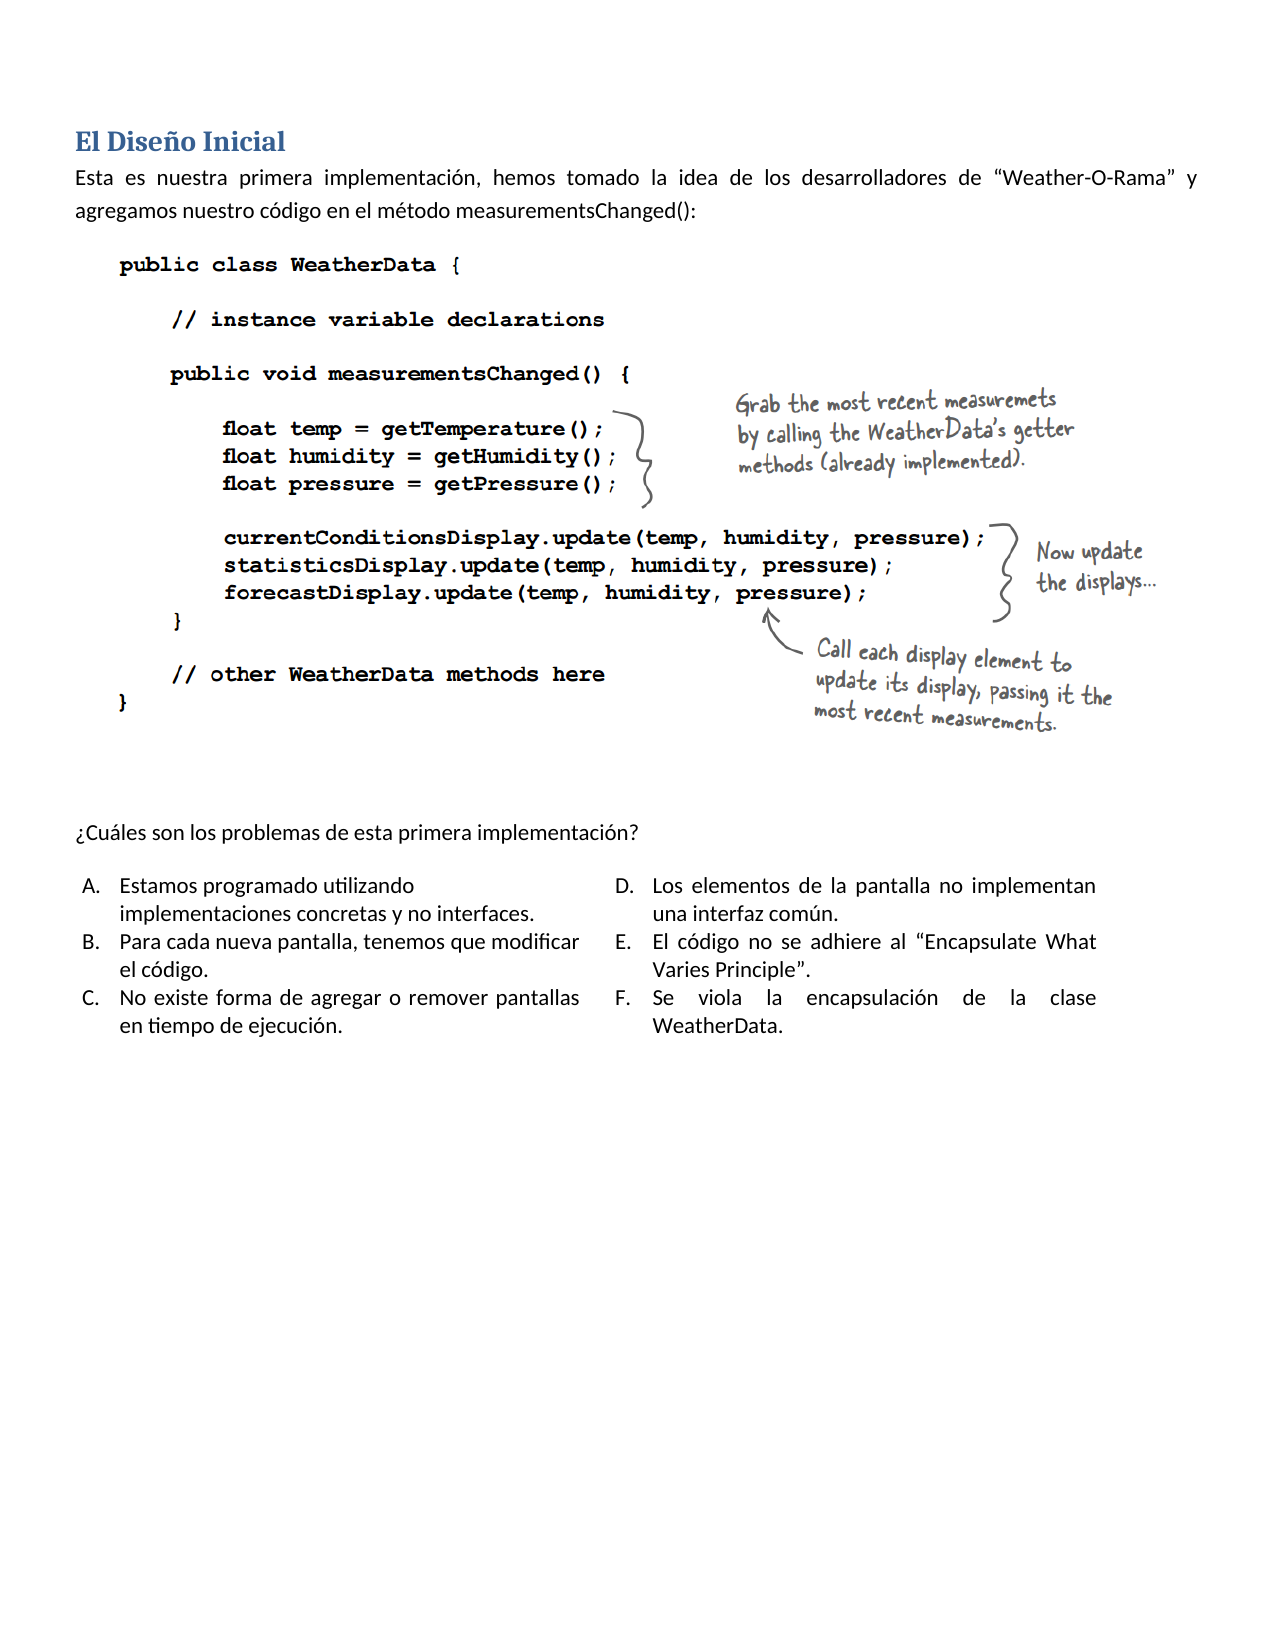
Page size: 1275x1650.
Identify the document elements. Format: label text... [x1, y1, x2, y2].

subtitle El Diseño Inicial [75, 125, 1200, 158]
table_header Estamos programado utilizando implementaciones concretas y no interfaces. Para cada nueva pantalla, tenemos que modificar el código. No existe forma de agregar o remover pantallas en tiempo de ejecución. [64, 871, 592, 1039]
picture [109, 248, 1166, 741]
text ¿Cuáles son los problemas de esta primera implementación? [75, 818, 1200, 846]
text Esta es nuestra primera implementación, hemos tomado la idea de los desarrolladores de “Weather-O-Rama” y agregamos nuestro código en el método measurementsChanged(): [75, 163, 1200, 224]
table_header Los elementos de la pantalla no implementan una interfaz común. El código no se adhiere al “Encapsulate What Varies Principle”. Se viola la encapsulación de la clase WeatherData. [592, 871, 1109, 1039]
